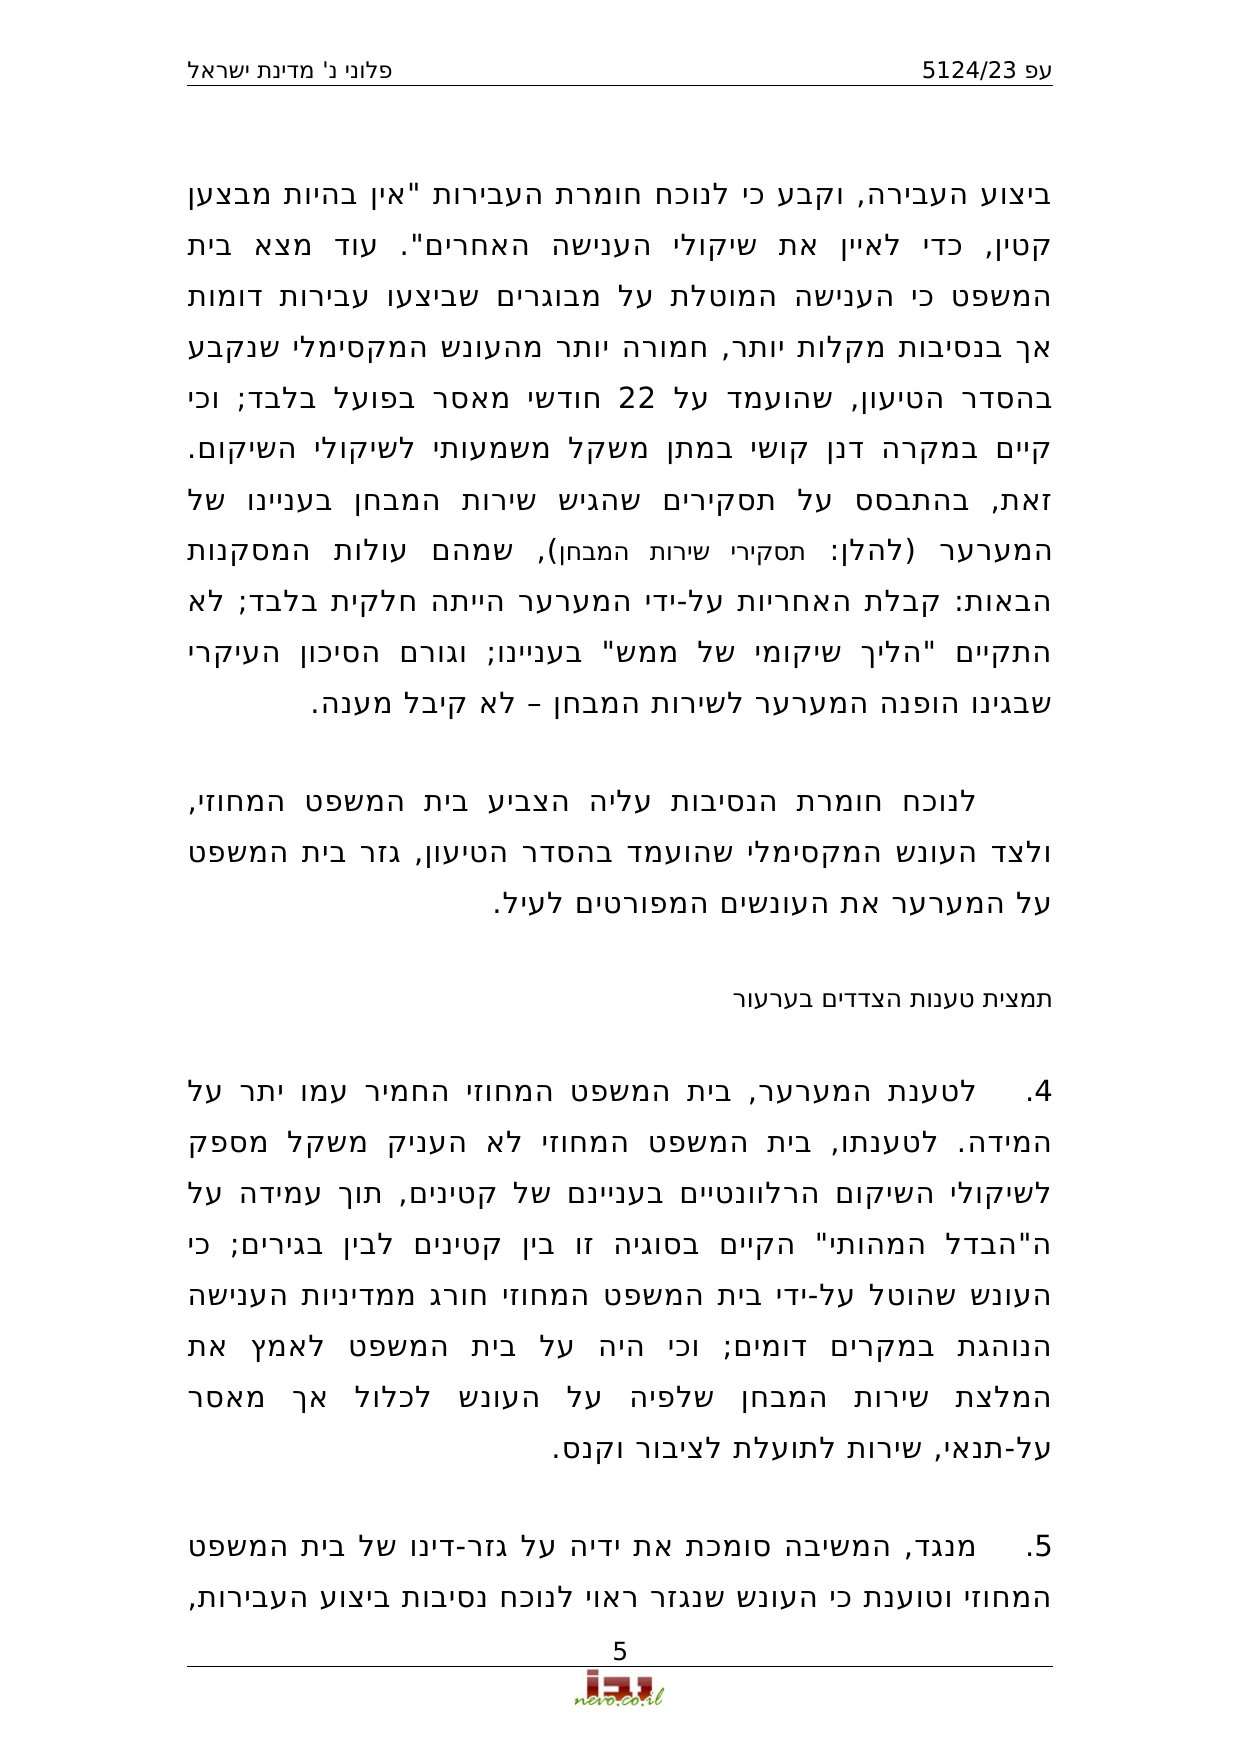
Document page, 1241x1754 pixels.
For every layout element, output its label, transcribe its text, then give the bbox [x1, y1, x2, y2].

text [187, 177, 1053, 721]
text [187, 1529, 1053, 1614]
text לנוכח חומרת הנסיבות עליה הצביע בית המשפט המחוזי, ולצד העונש המקסימלי שהועמד בהסדר הטיעון, גזר בית המשפט על המערער את העונשים המפורטים לעיל. [187, 784, 1053, 920]
picture [574, 1669, 666, 1707]
text תמצית טענות הצדדים בערעור [187, 984, 1053, 1013]
text 4. לטענת המערער, בית המשפט המחוזי החמיר עמו יתר על המידה. לטענתו, בית המשפט המחוזי לא העניק משקל מספק לשיקולי השיקום הרלוונטיים בעניינם של קטינים, תוך עמידה על ה"הבדל המהותי" הקיים בסוגיה זו בין קטינים לבין בגירים; כי העונש שהוטל על-ידי בית המשפט המחוזי חורג ממדיניות הענישה הנוהגת במקרים דומים; וכי היה על בית המשפט לאמץ את המלצת שירות המבחן שלפיה על העונש לכלול אך מאסר על-תנאי, שירות לתועלת לציבור וקנס. [187, 1075, 1053, 1465]
